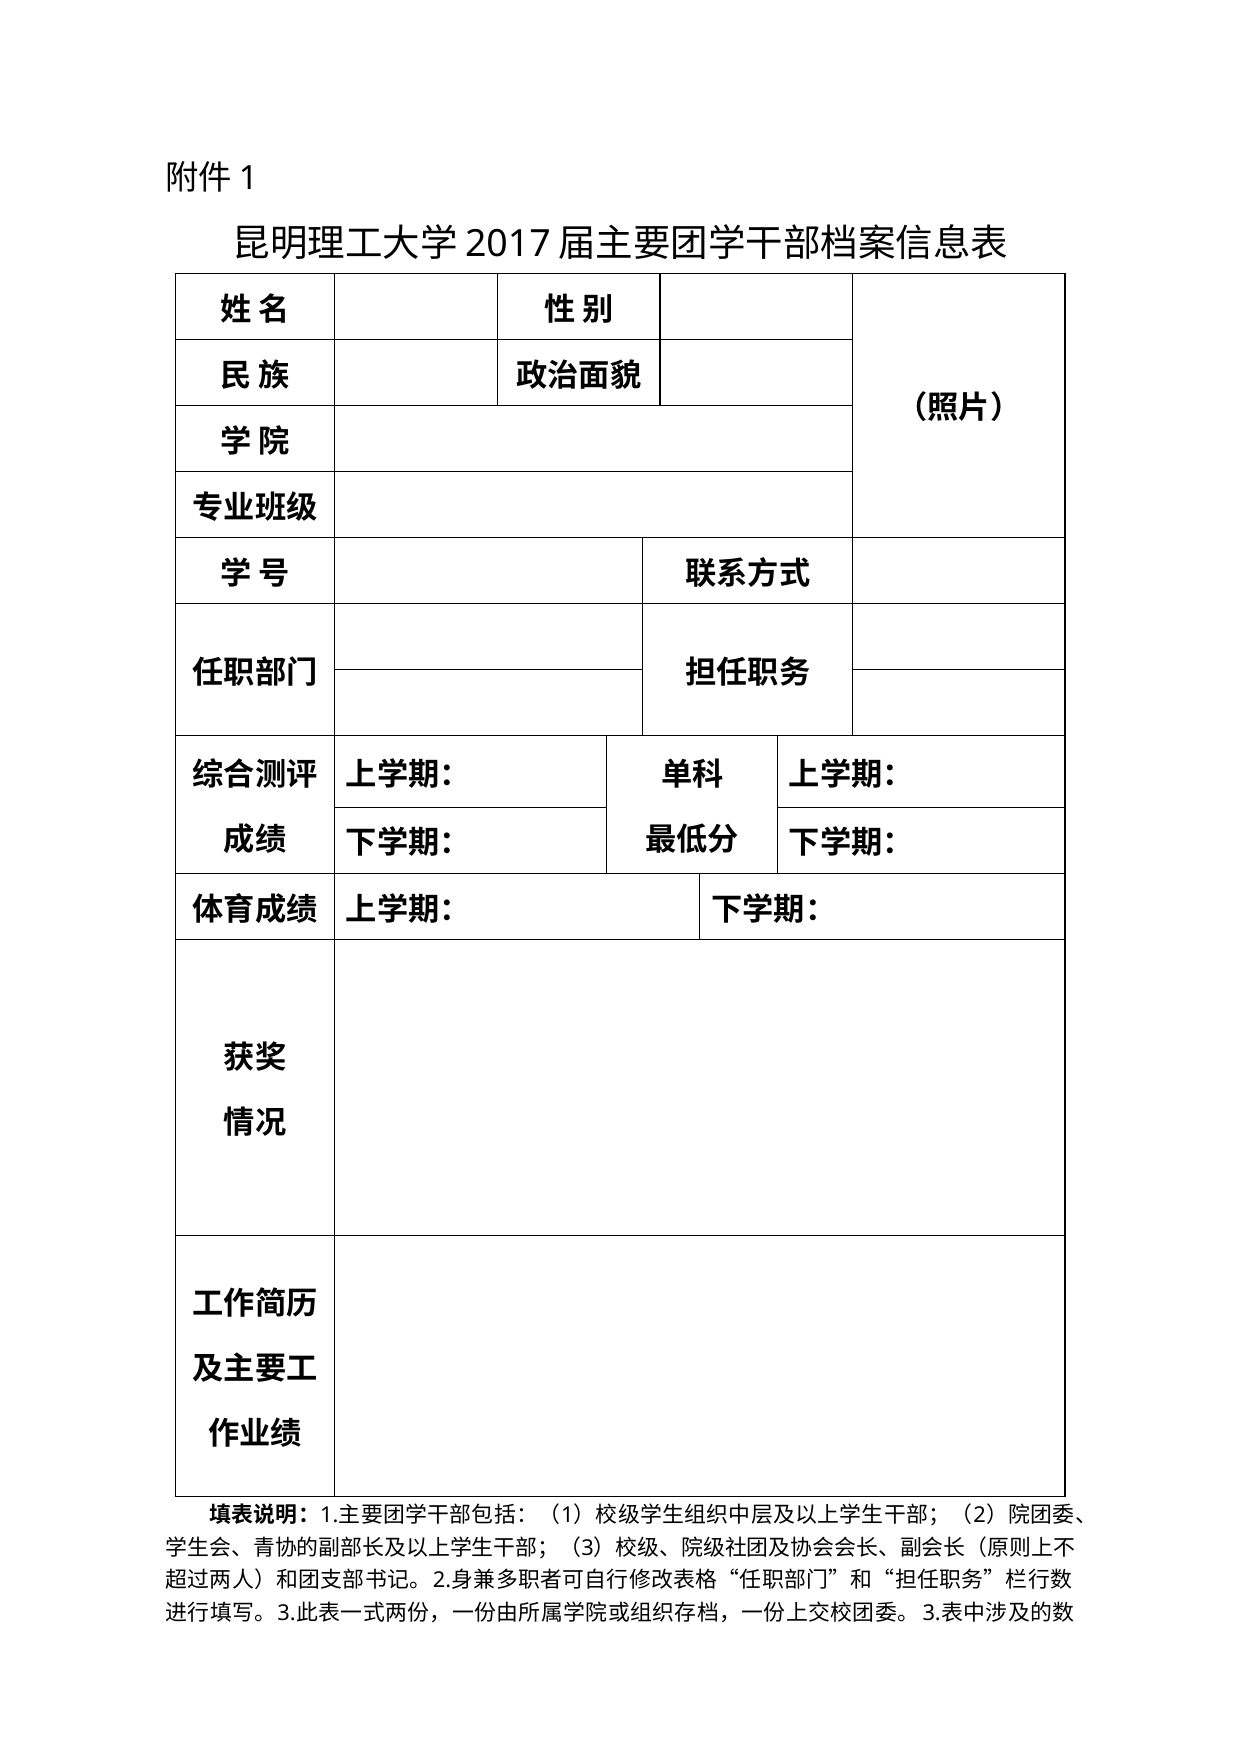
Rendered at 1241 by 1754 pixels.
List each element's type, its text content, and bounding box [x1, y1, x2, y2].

table_cell 上学期： [335, 874, 699, 939]
table_cell 单科 最低分 [607, 736, 777, 873]
table_cell 任职部门 [176, 604, 334, 735]
table_cell 学 院 [176, 406, 334, 471]
table_cell 综合测评成绩 [176, 736, 334, 873]
table_cell 工作简历及主要工作业绩 [176, 1236, 334, 1496]
table_cell 担任职务 [643, 604, 852, 735]
table_cell [853, 604, 1064, 669]
table_cell 下学期： [700, 874, 1064, 939]
table_cell [335, 604, 642, 669]
table_cell [335, 472, 852, 537]
table_cell [335, 538, 642, 603]
table_cell 联系方式 [643, 538, 852, 603]
table_cell 获奖 情况 [176, 940, 334, 1235]
table_cell [335, 406, 852, 471]
table_cell 下学期： [335, 808, 606, 873]
text 附件1 [165, 143, 1075, 208]
table_header 性 别 [498, 274, 659, 339]
table_cell 学 号 [176, 538, 334, 603]
table_cell [335, 940, 1064, 1235]
table_cell 政治面貌 [498, 340, 659, 405]
table_header （照片） [853, 274, 1064, 537]
table_header [335, 274, 497, 339]
table_cell [335, 1236, 1064, 1496]
table_cell [853, 538, 1064, 603]
table_header [661, 274, 852, 339]
table_cell 上学期： [335, 736, 606, 807]
text 昆明理工大学2017届主要团学干部档案信息表 [165, 208, 1075, 273]
table_header 姓 名 [176, 274, 334, 339]
table_cell 体育成绩 [176, 874, 334, 939]
table_cell 上学期： [778, 736, 1064, 807]
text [165, 1497, 1075, 1627]
table_cell 民 族 [176, 340, 334, 405]
table_cell 下学期： [778, 808, 1064, 873]
table_cell [335, 670, 642, 735]
table_cell [661, 340, 852, 405]
table_cell 专业班级 [176, 472, 334, 537]
table_cell [853, 670, 1064, 735]
table_cell [335, 340, 497, 405]
